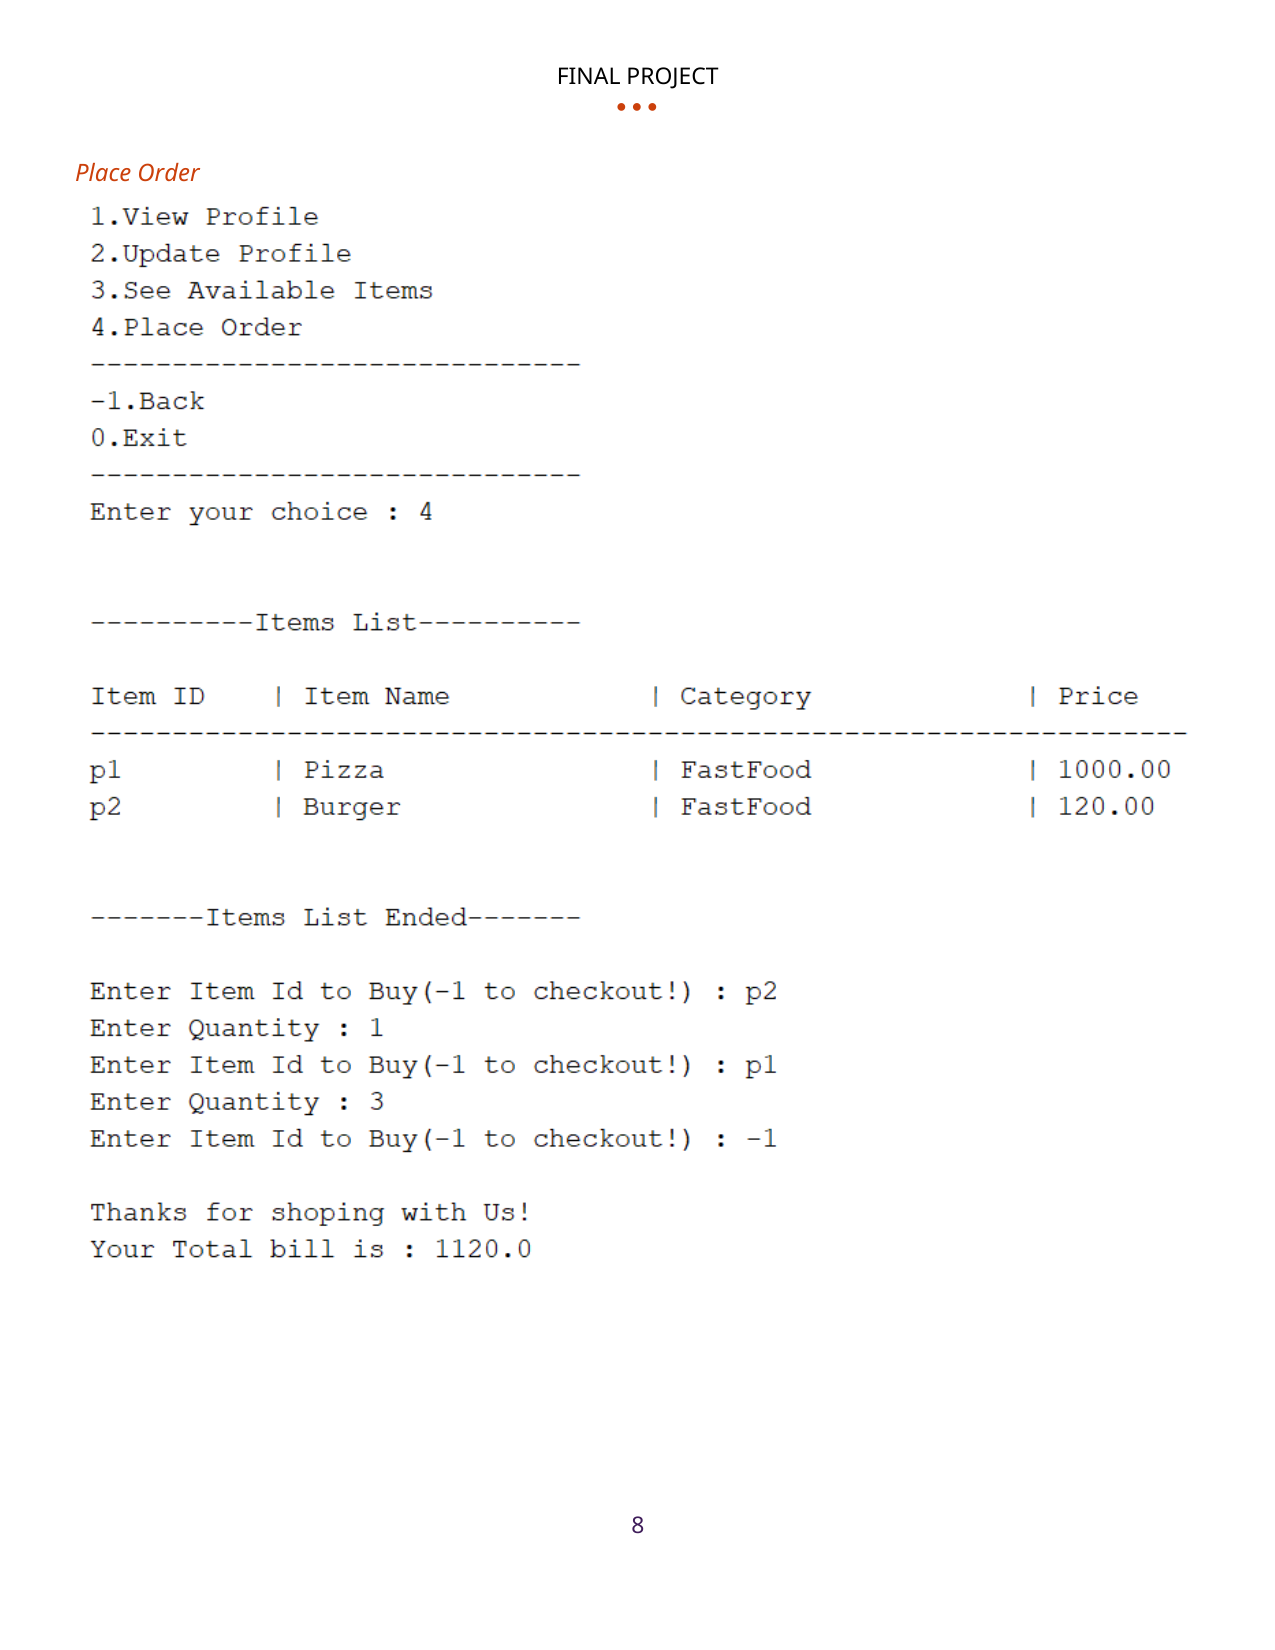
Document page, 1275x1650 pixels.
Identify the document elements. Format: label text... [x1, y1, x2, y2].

subtitle Place Order [75, 156, 1200, 188]
picture [75, 188, 1200, 1267]
